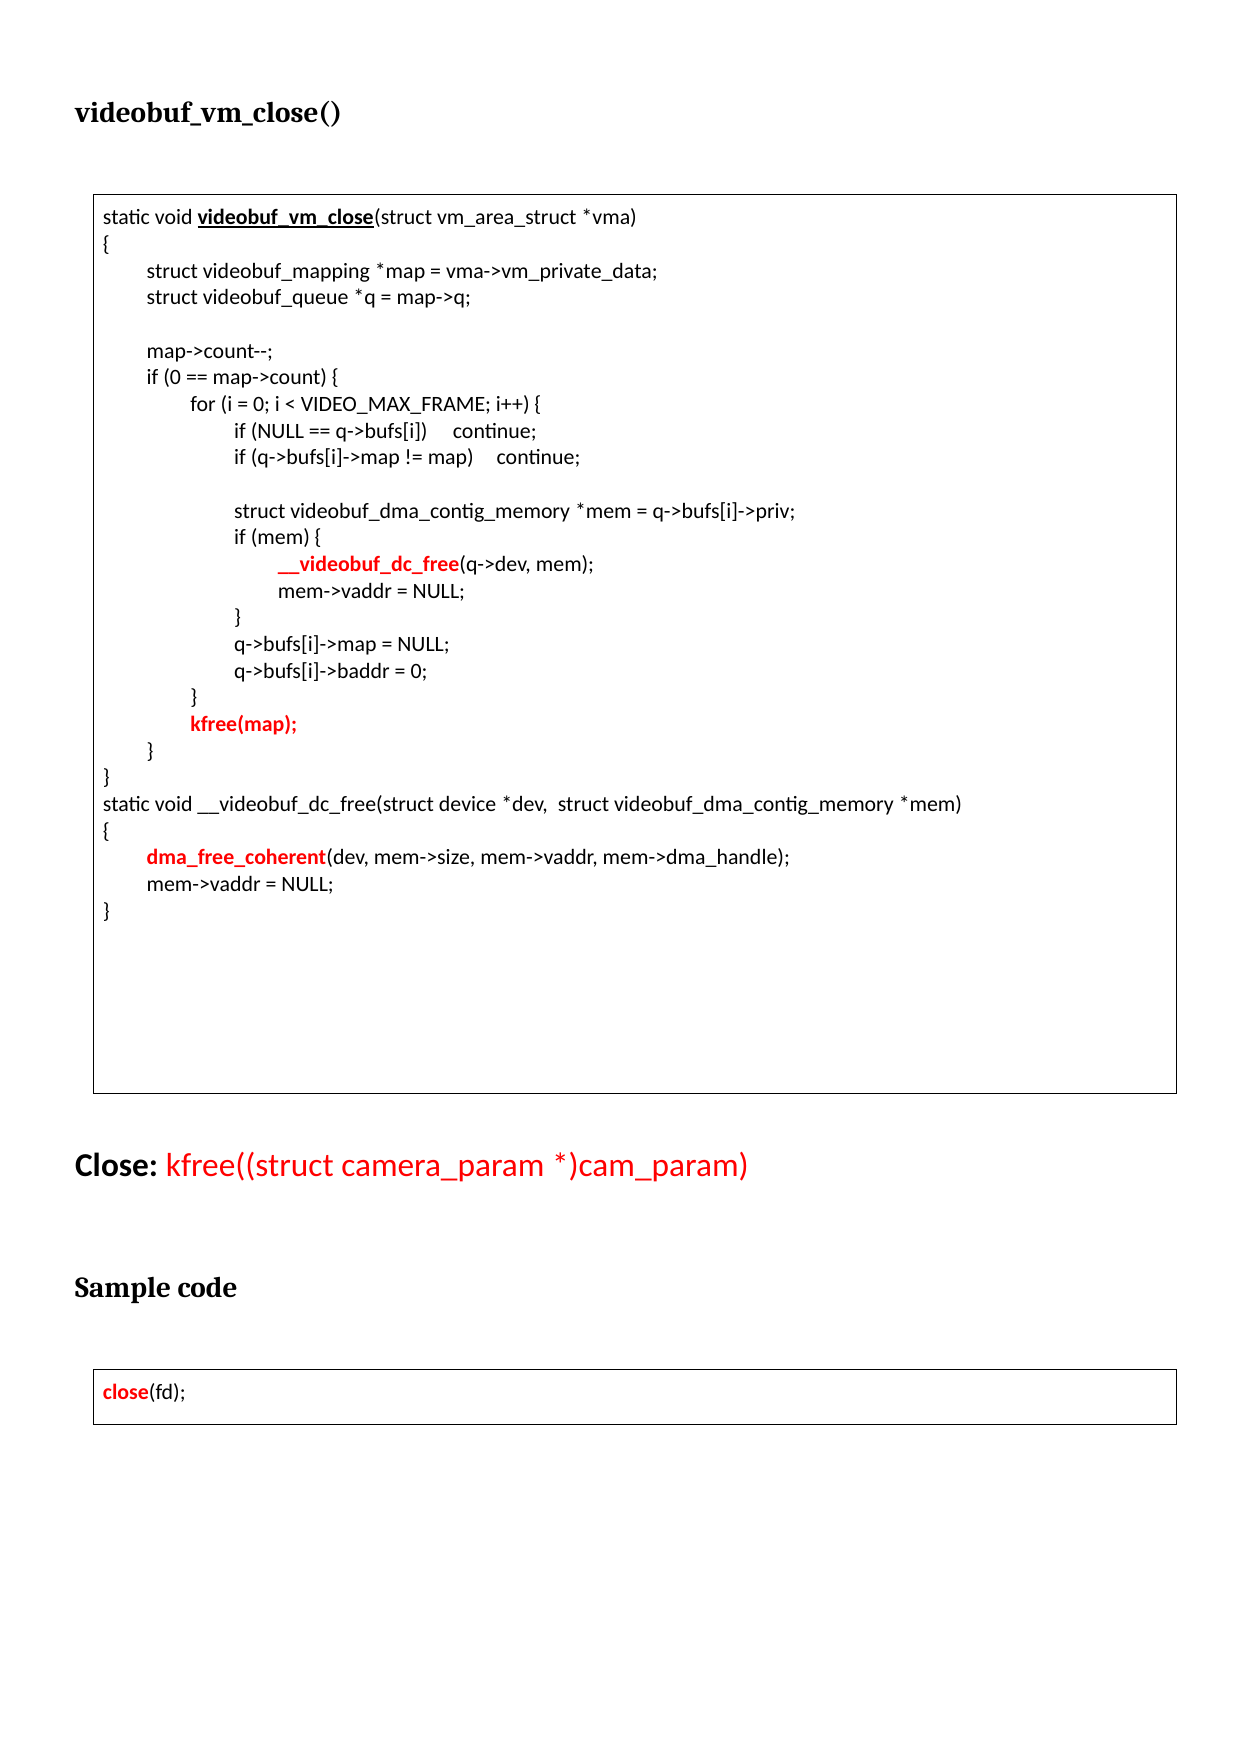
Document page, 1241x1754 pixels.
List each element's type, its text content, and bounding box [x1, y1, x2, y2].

subtitle Close: kfree((struct camera_param *)cam_param) [75, 1132, 1165, 1197]
subtitle Sample code [75, 1256, 1165, 1321]
subtitle videobuf_vm_close() [75, 81, 1165, 146]
